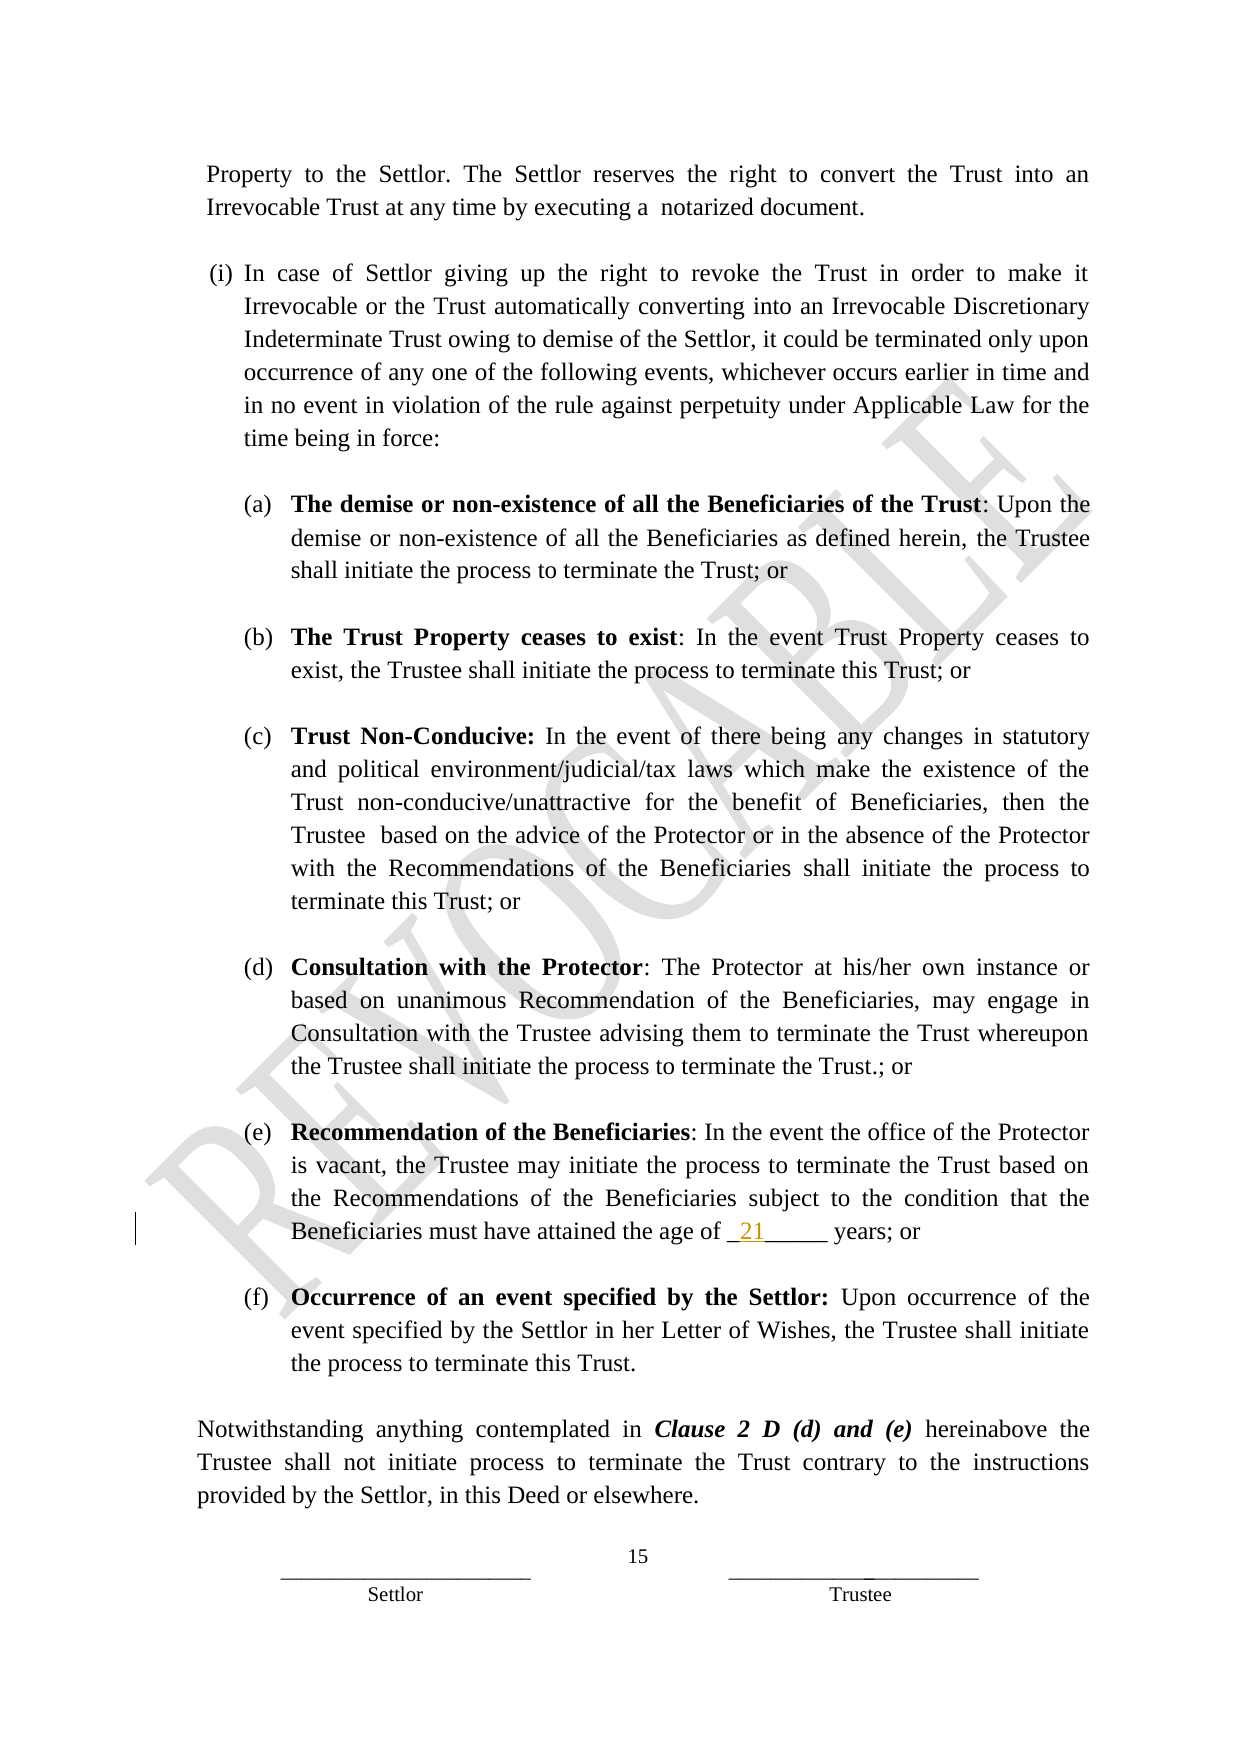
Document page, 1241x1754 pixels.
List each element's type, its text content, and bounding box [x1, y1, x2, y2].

list Recommendation of the Beneficiaries: In the event the office of the Protector is vacant, the Trustee may initiate the process to terminate the Trust based on the Recommendations of the Beneficiaries subject to the condition that the Beneficiaries must have attained the age of ______ years; or [244, 1117, 1090, 1245]
list Occurrence of an event specified by the Settlor: Upon occurrence of the event specified by the Settlor in her Letter of Wishes, the Trustee shall initiate the process to terminate this Trust. [244, 1282, 1090, 1377]
list In case of Settlor giving up the right to revoke the Trust in order to make it Irrevocable or the Trust automatically converting into an Irrevocable Discretionary Indeterminate Trust owing to demise of the Settlor, it could be terminated only upon occurrence of any one of the following events, whichever occurs earlier in time and in no event in violation of the rule against perpetuity under Applicable Law for the time being in force: [209, 258, 1090, 452]
list The demise or non-existence of all the Beneficiaries of the Trust: Upon the demise or non-existence of all the Beneficiaries as defined herein, the Trustee shall initiate the process to terminate the Trust; or [244, 489, 1090, 584]
list The Trust Property ceases to exist: In the event Trust Property ceases to exist, the Trustee shall initiate the process to terminate this Trust; or [244, 622, 1090, 683]
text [206, 159, 1090, 221]
list Consultation with the Protector: The Protector at his/her own instance or based on unanimous Recommendation of the Beneficiaries, may engage in Consultation with the Trustee advising them to terminate the Trust whereupon the Trustee shall initiate the process to terminate the Trust.; or [244, 952, 1090, 1080]
list Trust Non-Conducive: In the event of there being any changes in statutory and political environment/judicial/tax laws which make the existence of the Trust non-conducive/unattractive for the benefit of Beneficiaries, then the Trustee based on the advice of the Protector or in the absence of the Protector with the Recommendations of the Beneficiaries shall initiate the process to terminate this Trust; or [244, 721, 1090, 914]
text Notwithstanding anything contemplated in Clause 2 D (d) and (e) hereinabove the Trustee shall not initiate process to terminate the Trust contrary to the instructions provided by the Settlor, in this Deed or elsewhere. [197, 1414, 1090, 1509]
